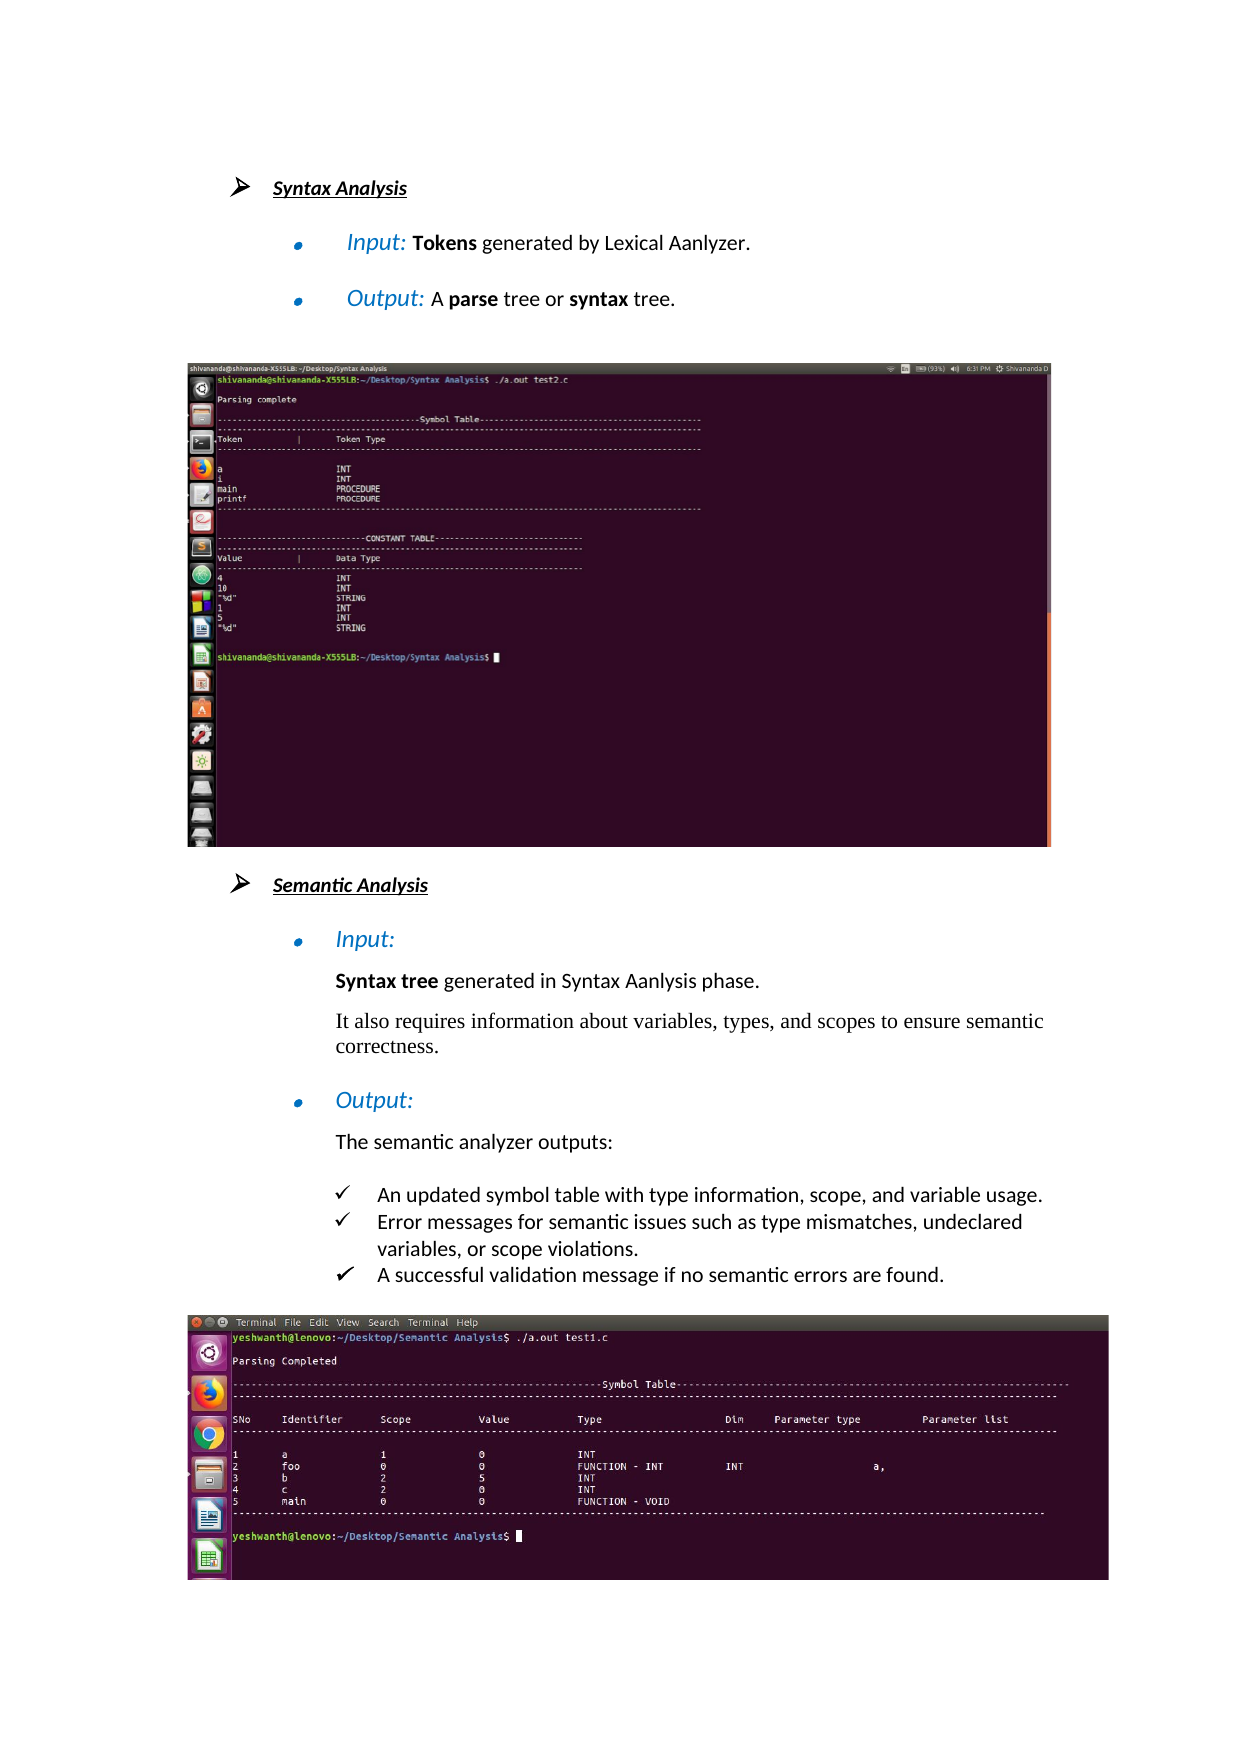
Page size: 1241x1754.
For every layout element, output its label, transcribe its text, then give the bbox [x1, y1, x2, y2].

list Input: Tokens generated by Lexical Aanlyzer. [292, 226, 1053, 257]
list An updated symbol table with type information, scope, and variable usage. [333, 1182, 1053, 1208]
list The semantic analyzer outputs: [292, 1128, 1053, 1155]
list A successful validation message if no semantic errors are found. [333, 1262, 1053, 1288]
picture [187, 363, 1052, 847]
list Syntax tree generated in Syntax Aanlysis phase. [335, 967, 1053, 994]
list It also requires information about variables, types, and scopes to ensure semantic correctness. [335, 1008, 1053, 1058]
list Output: [292, 1084, 1053, 1114]
list Output: A parse tree or syntax tree. [292, 282, 1053, 313]
list Input: [292, 923, 1053, 953]
list Syntax Analysis [229, 175, 1053, 201]
list Semantic Analysis [229, 872, 1053, 897]
picture [187, 1315, 1109, 1580]
list Error messages for semantic issues such as type mismatches, undeclared variables, or scope violations. [333, 1208, 1053, 1262]
